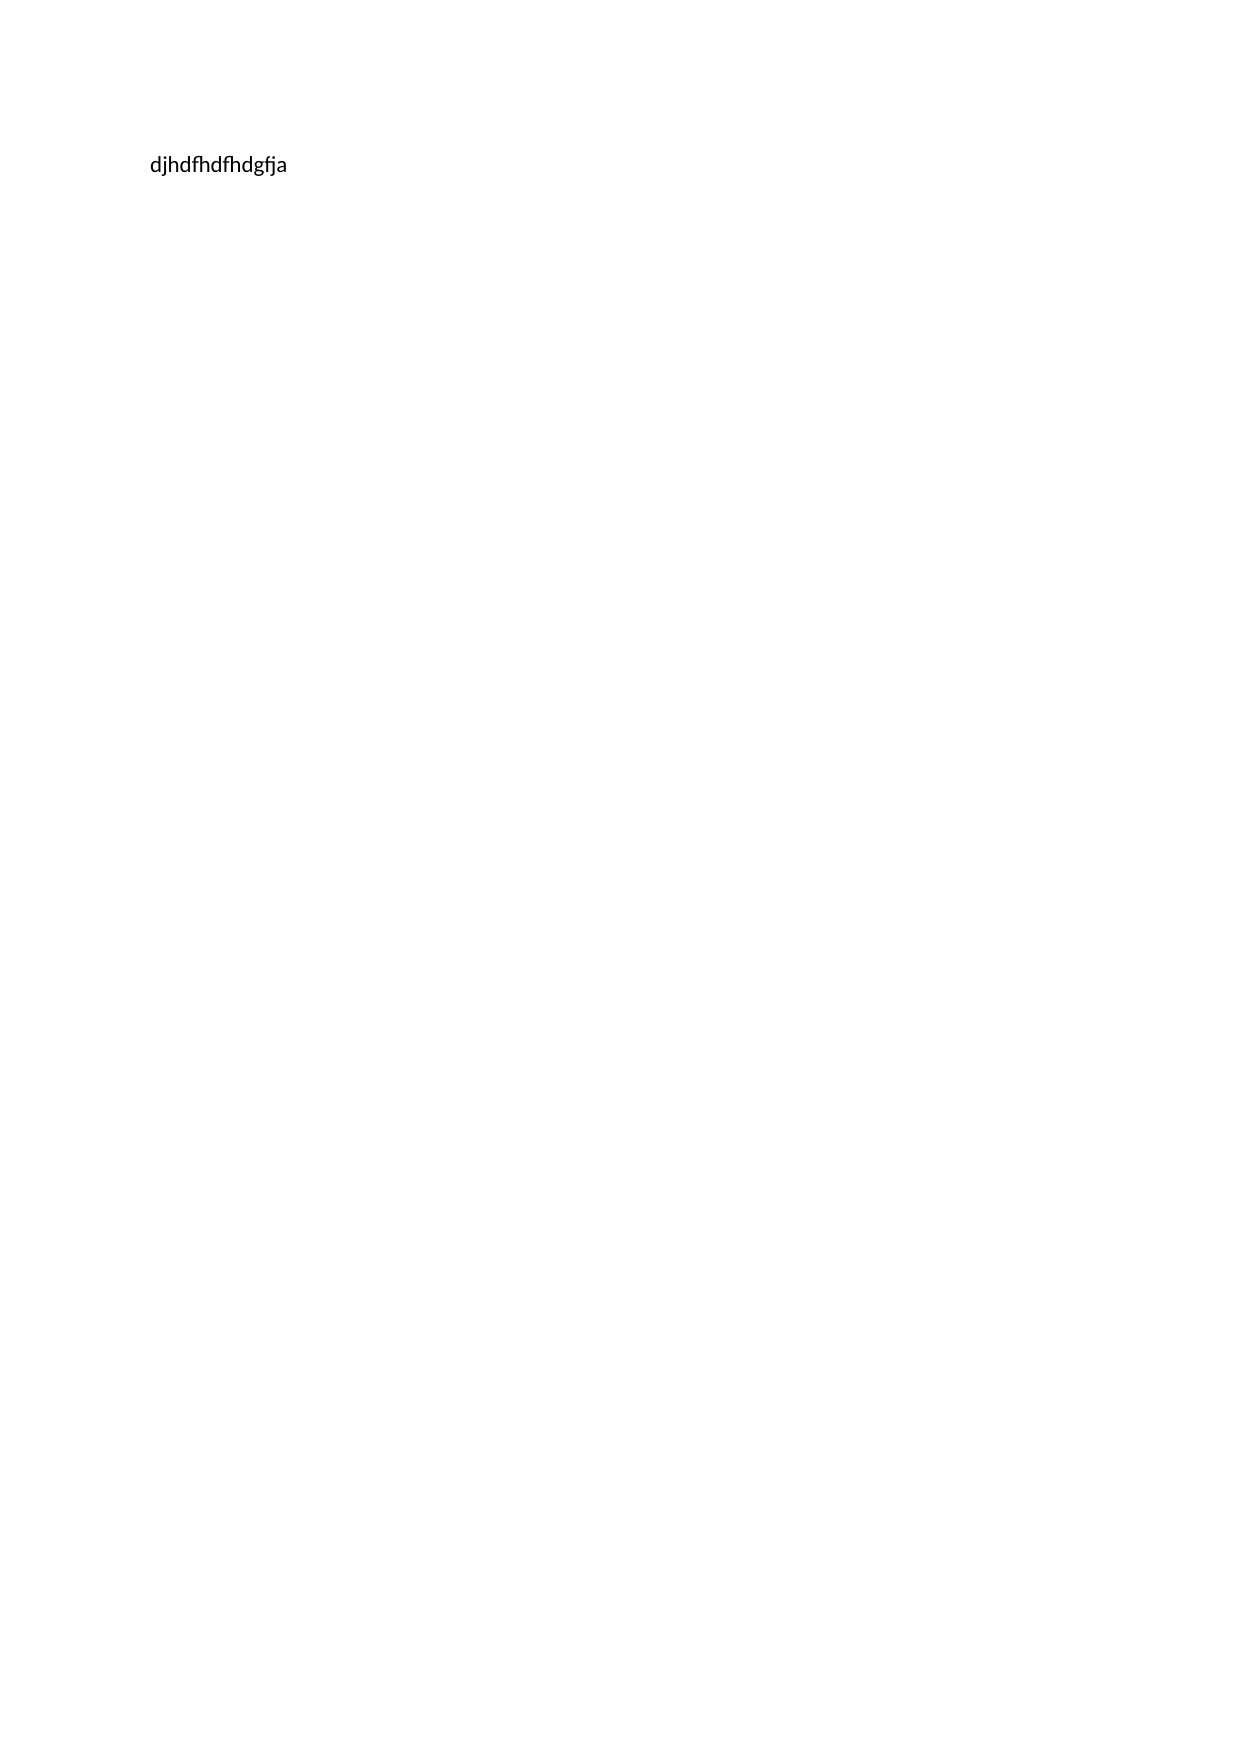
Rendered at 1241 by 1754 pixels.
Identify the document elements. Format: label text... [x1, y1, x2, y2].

text djhdfhdfhdgfja [150, 150, 1090, 178]
